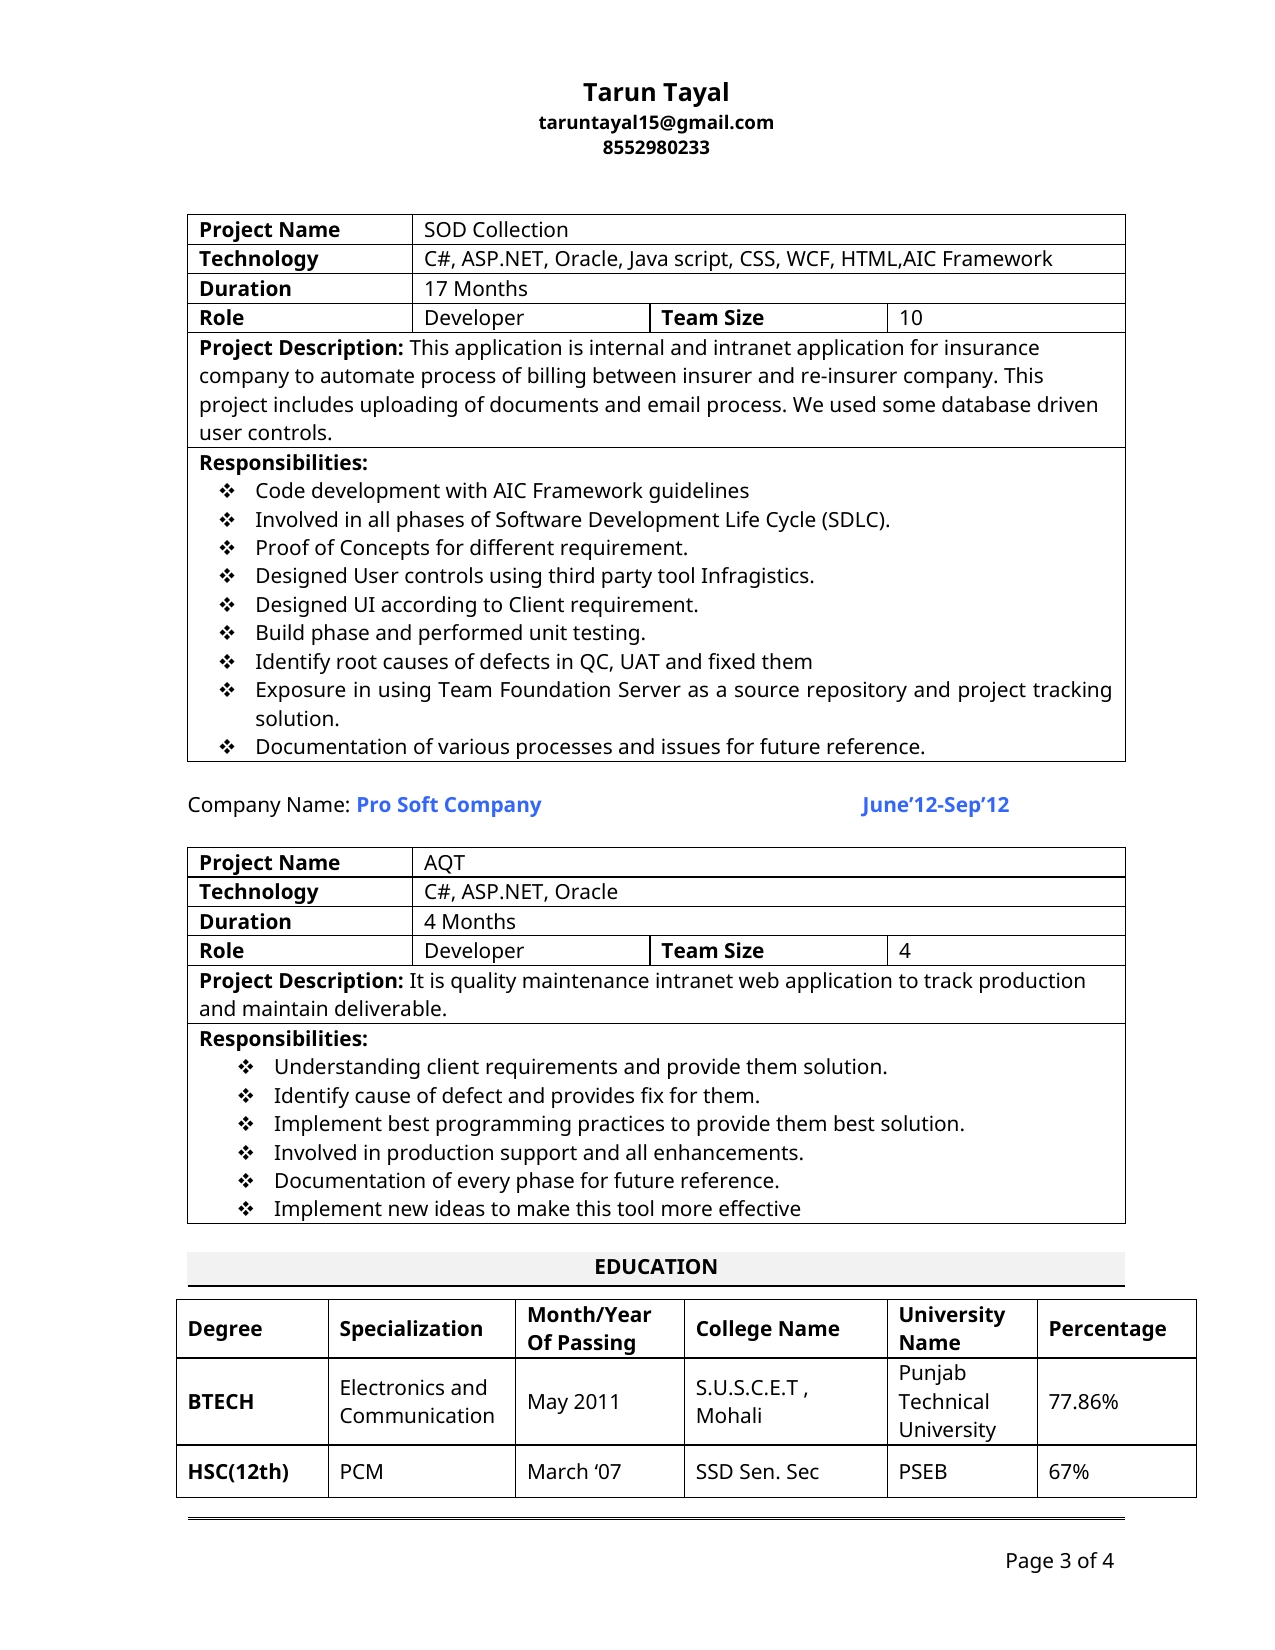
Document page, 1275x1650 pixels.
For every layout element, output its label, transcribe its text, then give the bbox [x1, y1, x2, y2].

table_cell Electronics and Communication [329, 1359, 515, 1444]
table_cell 77.86% [1038, 1359, 1196, 1444]
table_cell 4 [888, 936, 1125, 965]
table_cell BTECH [177, 1359, 328, 1444]
table_cell Role [188, 304, 412, 332]
table_cell Developer [413, 304, 649, 332]
table_cell 10 [888, 304, 1125, 332]
table_cell Project Description: It is quality maintenance intranet web application to track production and maintain deliverable. [188, 966, 1125, 1023]
table_cell May 2011 [516, 1359, 684, 1444]
table_cell Duration [188, 907, 412, 935]
table_header SOD Collection [413, 215, 1125, 243]
table_header Project Name [188, 848, 412, 876]
table_cell Technology [188, 878, 412, 906]
table_cell S.U.S.C.E.T , Mohali [685, 1359, 887, 1444]
table_header College Name [685, 1300, 887, 1357]
table_cell March ‘07 [516, 1446, 684, 1497]
table_header Specialization [329, 1300, 515, 1357]
table_header Project Name [188, 215, 412, 243]
table_cell Project Description: This application is internal and intranet application for insurance company to automate process of billing between insurer and re-insurer company. This project includes uploading of documents and email process. We used some database driven user controls. [188, 333, 1125, 447]
text Company Name: Pro Soft Company June’12-Sep’12 [187, 790, 1125, 818]
table_header University Name [888, 1300, 1037, 1357]
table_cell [685, 1446, 887, 1497]
table_cell 4 Months [413, 907, 1125, 935]
table_cell C#, ASP.NET, Oracle, Java script, CSS, WCF, HTML,AIC Framework [413, 245, 1125, 273]
table_cell HSC(12th) [177, 1446, 328, 1497]
text Education [187, 1252, 1125, 1287]
table_cell Responsibilities: Code development with AIC Framework guidelines Involved in all phases of Software Development Life Cycle (SDLC). Proof of Concepts for different requirement. Designed User controls using third party tool Infragistics. Designed UI according to Client requirement. Build phase and performed unit testing. Identify root causes of defects in QC, UAT and fixed them Exposure in using Team Foundation Server as a source repository and project tracking solution. Documentation of various processes and issues for future reference. [188, 448, 1125, 761]
table_cell PCM [329, 1446, 515, 1497]
table_cell Technology [188, 245, 412, 273]
table_cell Team Size [651, 304, 887, 332]
table_cell 67% [1038, 1446, 1196, 1497]
table_cell PSEB [888, 1446, 1037, 1497]
table_cell Duration [188, 274, 412, 302]
table_cell Developer [413, 936, 649, 965]
table_cell Role [188, 936, 412, 965]
table_cell C#, ASP.NET, Oracle [413, 878, 1125, 906]
table_header Month/Year Of Passing [516, 1300, 684, 1357]
table_cell Responsibilities: Understanding client requirements and provide them solution. Identify cause of defect and provides fix for them. Implement best programming practices to provide them best solution. Involved in production support and all enhancements. Documentation of every phase for future reference. Implement new ideas to make this tool more effective [188, 1024, 1125, 1223]
table_header AQT [413, 848, 1125, 876]
table_cell 17 Months [413, 274, 1125, 302]
table_cell Punjab Technical University [888, 1359, 1037, 1444]
table_cell Team Size [651, 936, 887, 965]
table_header Percentage [1038, 1300, 1196, 1357]
table_header Degree [177, 1300, 328, 1357]
